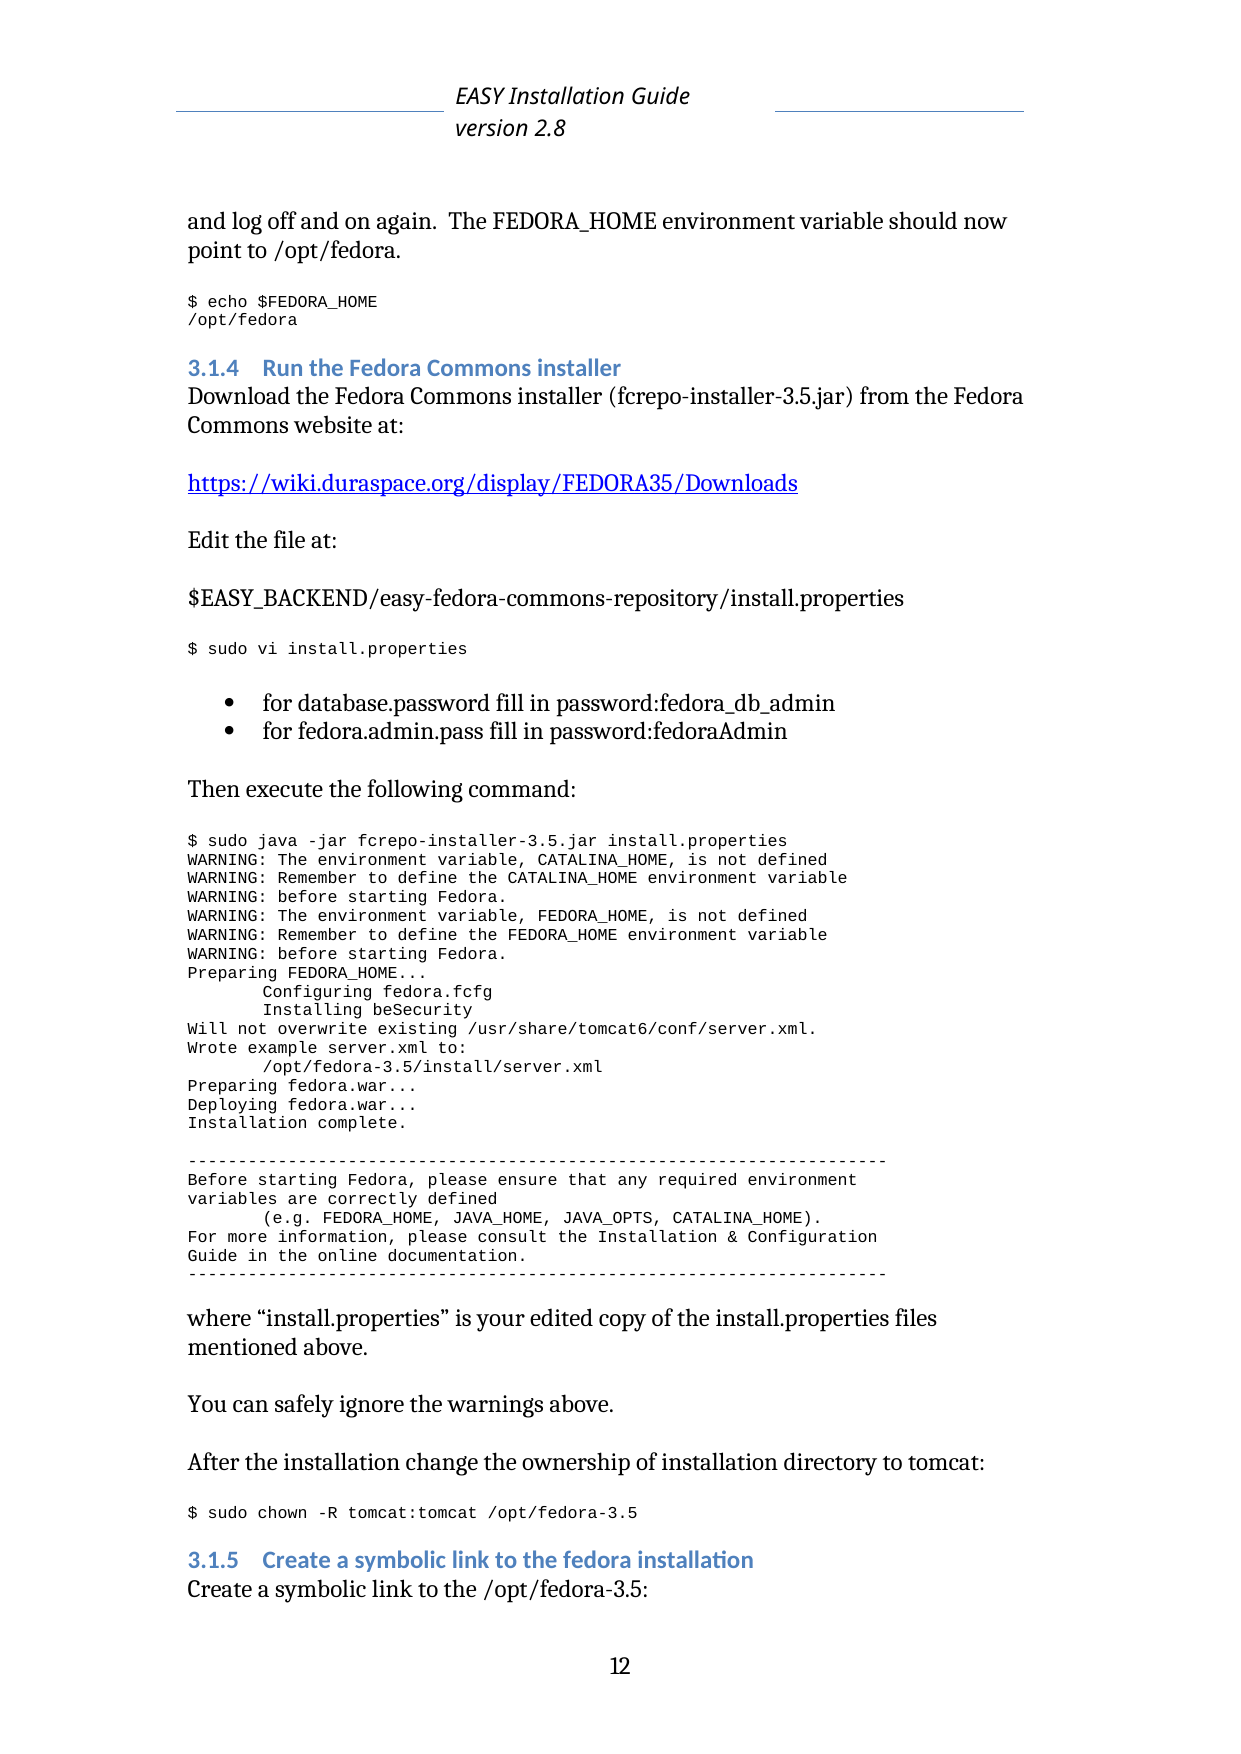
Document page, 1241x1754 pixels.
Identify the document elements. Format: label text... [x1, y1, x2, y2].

text and log off and on again. The FEDORA_HOME environment variable should now point to /opt/fedora. [187, 207, 1053, 264]
text WARNING: The environment variable, FEDORA_HOME, is not defined [187, 908, 1053, 927]
text Create a symbolic link to the /opt/fedora-3.5: [187, 1575, 1053, 1604]
subtitle Create a symbolic link to the fedora installation [187, 1544, 1053, 1575]
text Installation complete. [187, 1115, 1053, 1134]
text $ sudo chown -R tomcat:tomcat /opt/fedora-3.5 [187, 1505, 1053, 1524]
list for fedora.admin.pass fill in password:fedoraAdmin [225, 717, 1053, 746]
text Then execute the following command: [187, 775, 1053, 803]
text Edit the file at: [187, 526, 1053, 555]
text https://wiki.duraspace.org/display/FEDORA35/Downloads [187, 468, 1053, 497]
text WARNING: Remember to define the CATALINA_HOME environment variable [187, 870, 1053, 889]
text Installing beSecurity [187, 1002, 1053, 1021]
text Guide in the online documentation. [187, 1247, 1053, 1266]
text After the installation change the ownership of installation directory to tomcat: [187, 1447, 1053, 1476]
text Deploying fedora.war... [187, 1096, 1053, 1115]
text Wrote example server.xml to: [187, 1040, 1053, 1058]
text /opt/fedora-3.5/install/server.xml [187, 1058, 1053, 1077]
text ---------------------------------------------------------------------- [187, 1153, 1053, 1172]
text WARNING: before starting Fedora. [187, 889, 1053, 908]
text You can safely ignore the warnings above. [187, 1390, 1053, 1419]
text WARNING: The environment variable, CATALINA_HOME, is not defined [187, 851, 1053, 870]
text Preparing FEDORA_HOME... [187, 964, 1053, 983]
text Download the Fedora Commons installer (fcrepo-installer-3.5.jar) from the Fedora Commons website at: [187, 382, 1053, 440]
text WARNING: before starting Fedora. [187, 945, 1053, 964]
text Configuring fedora.fcfg [187, 983, 1053, 1002]
text WARNING: Remember to define the FEDORA_HOME environment variable [187, 927, 1053, 945]
text /opt/fedora [187, 312, 1053, 331]
subtitle Run the Fedora Commons installer [187, 352, 1053, 382]
text For more information, please consult the Installation & Configuration [187, 1228, 1053, 1247]
text variables are correctly defined [187, 1191, 1053, 1209]
text Will not overwrite existing /usr/share/tomcat6/conf/server.xml. [187, 1021, 1053, 1040]
list for database.password fill in password:fedora_db_admin [225, 688, 1053, 717]
text $ echo $FEDORA_HOME [187, 293, 1053, 312]
text (e.g. FEDORA_HOME, JAVA_HOME, JAVA_OPTS, CATALINA_HOME). [187, 1209, 1053, 1228]
text $EASY_BACKEND/easy-fedora-commons-repository/install.properties [187, 583, 1053, 612]
text $ sudo vi install.properties [187, 641, 1053, 660]
text $ sudo java -jar fcrepo-installer-3.5.jar install.properties [187, 832, 1053, 851]
text Preparing fedora.war... [187, 1077, 1053, 1096]
text ---------------------------------------------------------------------- [187, 1266, 1053, 1285]
text Before starting Fedora, please ensure that any required environment [187, 1172, 1053, 1191]
text where “install.properties” is your edited copy of the install.properties files mentioned above. [187, 1304, 1053, 1361]
